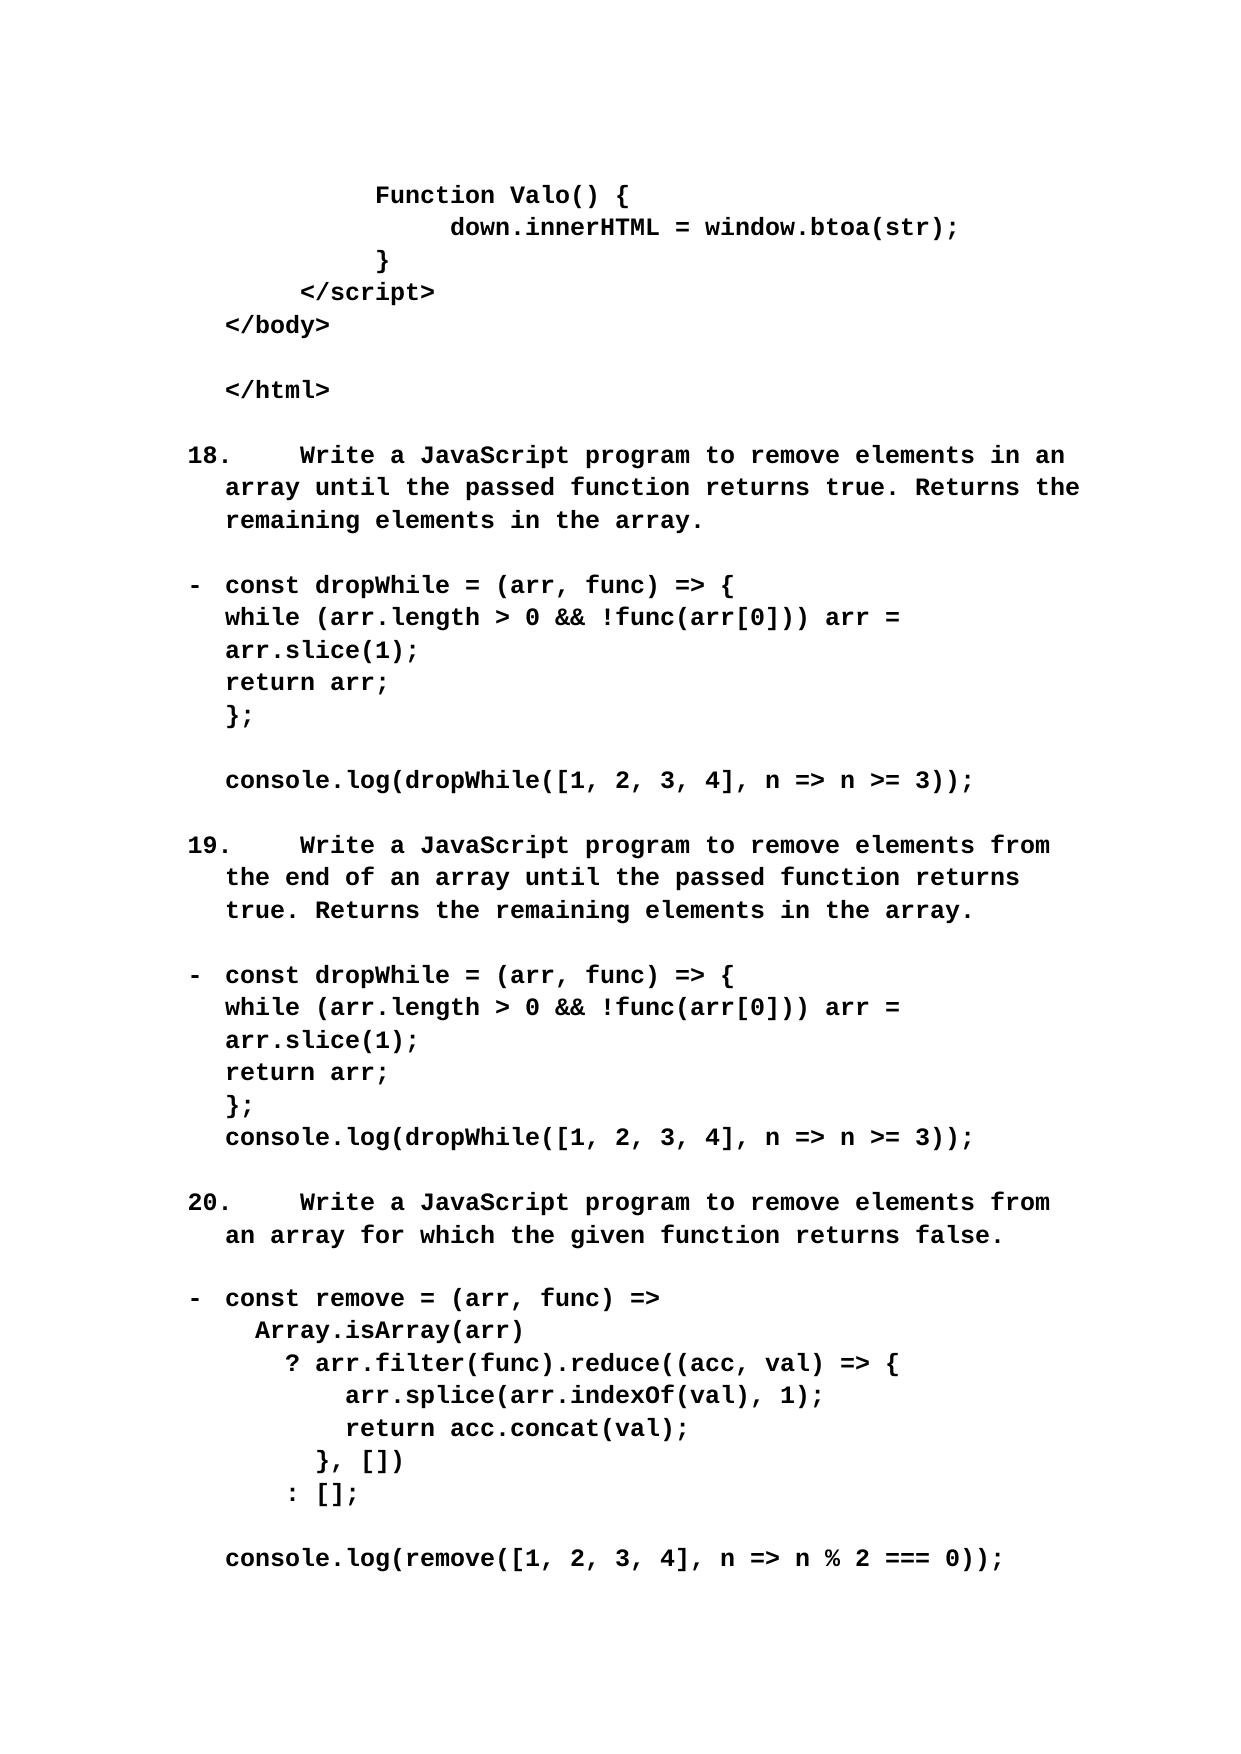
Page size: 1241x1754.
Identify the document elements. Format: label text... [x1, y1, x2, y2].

text while (arr.length > 0 && !func(arr[0])) arr = arr.slice(1); [225, 995, 1090, 1056]
list const remove = (arr, func) => [187, 1285, 1090, 1313]
text return arr; [225, 670, 1090, 698]
list Write a JavaScript program to remove elements from an array for which the given function returns false. [187, 1190, 1090, 1251]
text : []; [225, 1480, 1090, 1508]
text down.innerHTML = window.btoa(str); [225, 215, 1090, 243]
text console.log(dropWhile([1, 2, 3, 4], n => n >= 3)); [225, 767, 1090, 796]
text while (arr.length > 0 && !func(arr[0])) arr = arr.slice(1); [225, 605, 1090, 666]
text </body> [225, 312, 1090, 341]
list Write a JavaScript program to remove elements from the end of an array until the passed function returns true. Returns the remaining elements in the array. [187, 832, 1090, 926]
text }; [225, 1092, 1090, 1121]
text console.log(remove([1, 2, 3, 4], n => n % 2 === 0)); [225, 1545, 1090, 1573]
text console.log(dropWhile([1, 2, 3, 4], n => n >= 3)); [225, 1125, 1090, 1153]
text Function Valo() { [225, 182, 1090, 211]
text ? arr.filter(func).reduce((acc, val) => { [225, 1350, 1090, 1378]
list Write a JavaScript program to remove elements in an array until the passed function returns true. Returns the remaining elements in the array. [187, 442, 1090, 536]
text }, []) [225, 1448, 1090, 1476]
text return acc.concat(val); [225, 1415, 1090, 1443]
text } [225, 247, 1090, 276]
list const dropWhile = (arr, func) => { [187, 962, 1090, 991]
text arr.splice(arr.indexOf(val), 1); [225, 1383, 1090, 1411]
text return arr; [225, 1060, 1090, 1088]
text </html> [225, 377, 1090, 406]
text }; [225, 702, 1090, 731]
text </script> [225, 280, 1090, 308]
list const dropWhile = (arr, func) => { [187, 572, 1090, 601]
text Array.isArray(arr) [225, 1318, 1090, 1346]
